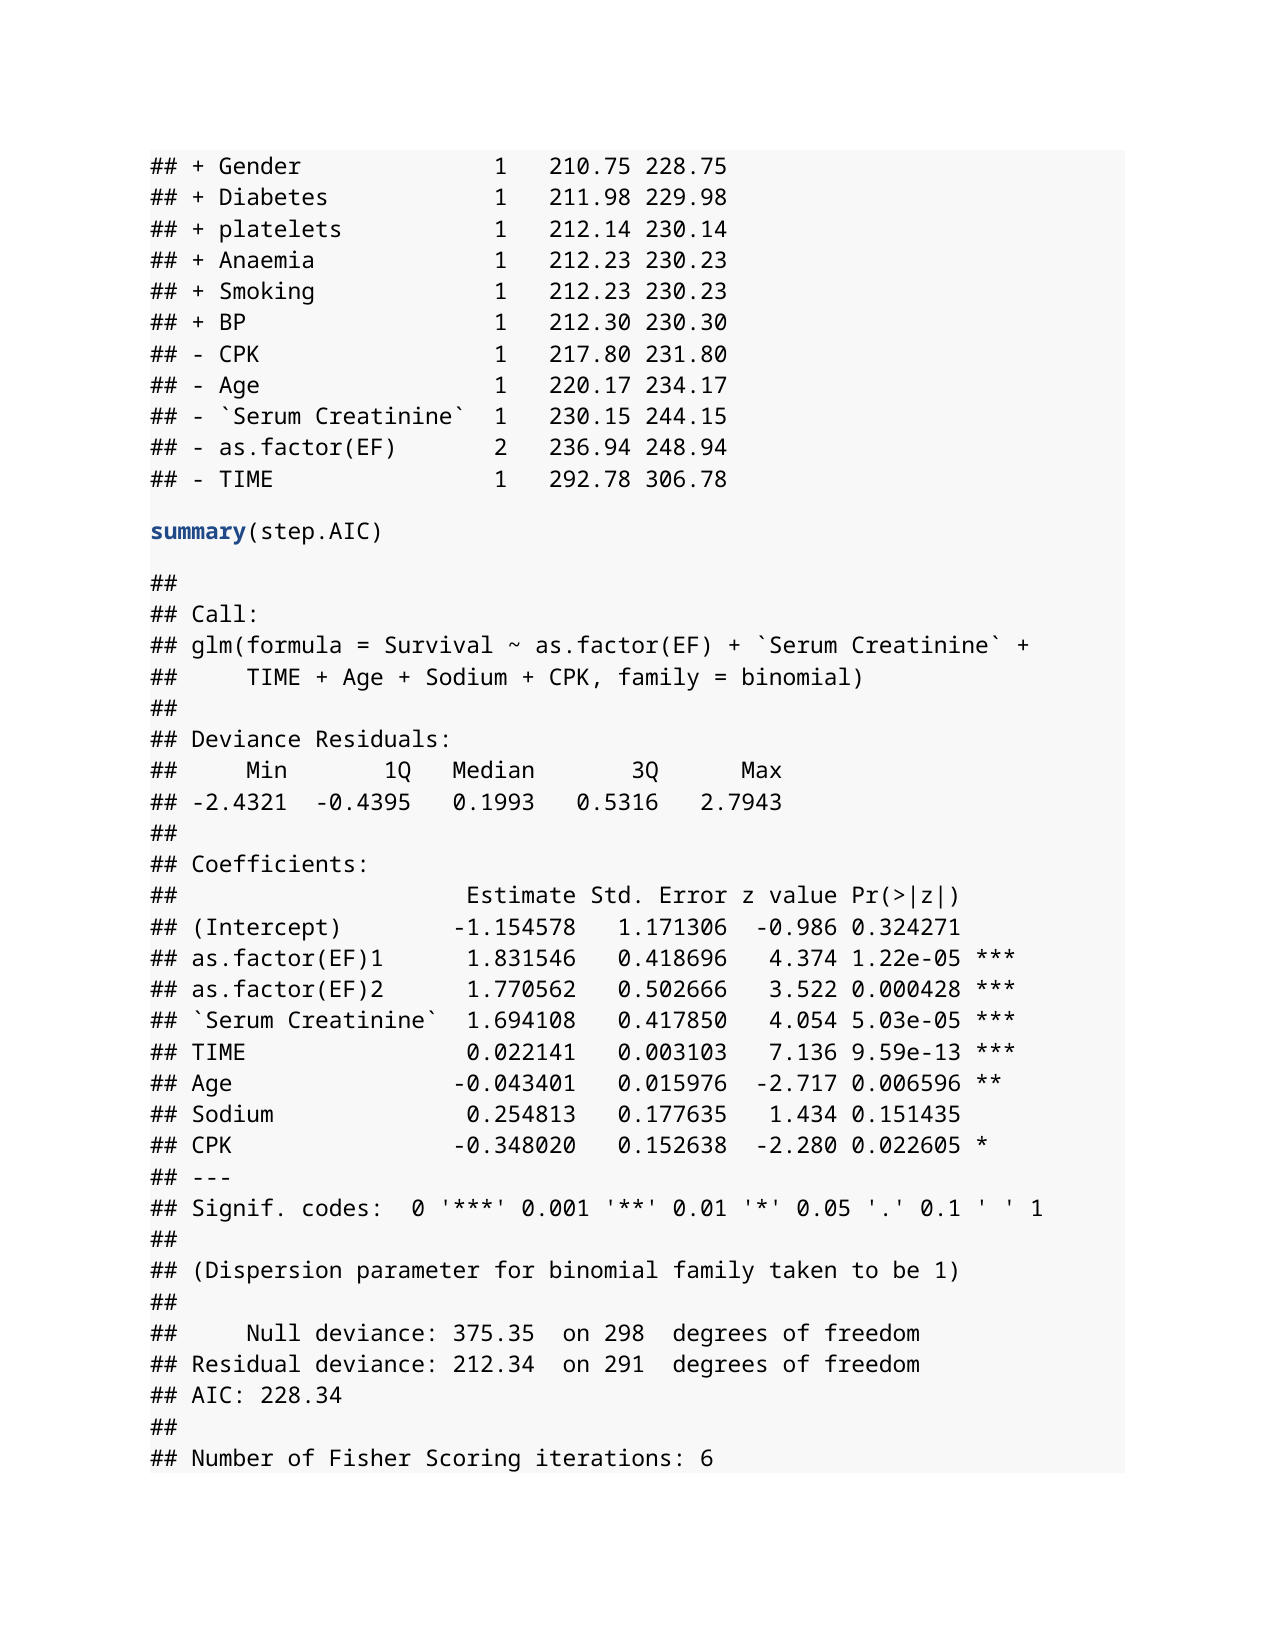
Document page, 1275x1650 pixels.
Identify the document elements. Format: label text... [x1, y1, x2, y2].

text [150, 150, 1125, 494]
text summary(step.AIC) [150, 514, 1125, 546]
text ## ## Call: ## glm(formula = Survival ~ as.factor(EF) + `Serum Creatinine` + ## TIME + Age + Sodium + CPK, family = binomial) ## ## Deviance Residuals: ## Min 1Q Median 3Q Max ## -2.4321 -0.4395 0.1993 0.5316 2.7943 ## ## Coefficients: ## Estimate Std. Error z value Pr(>|z|) ## (Intercept) -1.154578 1.171306 -0.986 0.324271 ## as.factor(EF)1 1.831546 0.418696 4.374 1.22e-05 *** ## as.factor(EF)2 1.770562 0.502666 3.522 0.000428 *** ## `Serum Creatinine` 1.694108 0.417850 4.054 5.03e-05 *** ## TIME 0.022141 0.003103 7.136 9.59e-13 *** ## Age -0.043401 0.015976 -2.717 0.006596 ** ## Sodium 0.254813 0.177635 1.434 0.151435 ## CPK -0.348020 0.152638 -2.280 0.022605 * ## --- ## Signif. codes: 0 '***' 0.001 '**' 0.01 '*' 0.05 '.' 0.1 ' ' 1 ## ## (Dispersion parameter for binomial family taken to be 1) ## ## Null deviance: 375.35 on 298 degrees of freedom ## Residual deviance: 212.34 on 291 degrees of freedom ## AIC: 228.34 ## ## Number of Fisher Scoring iterations: 6 [150, 567, 1125, 1473]
